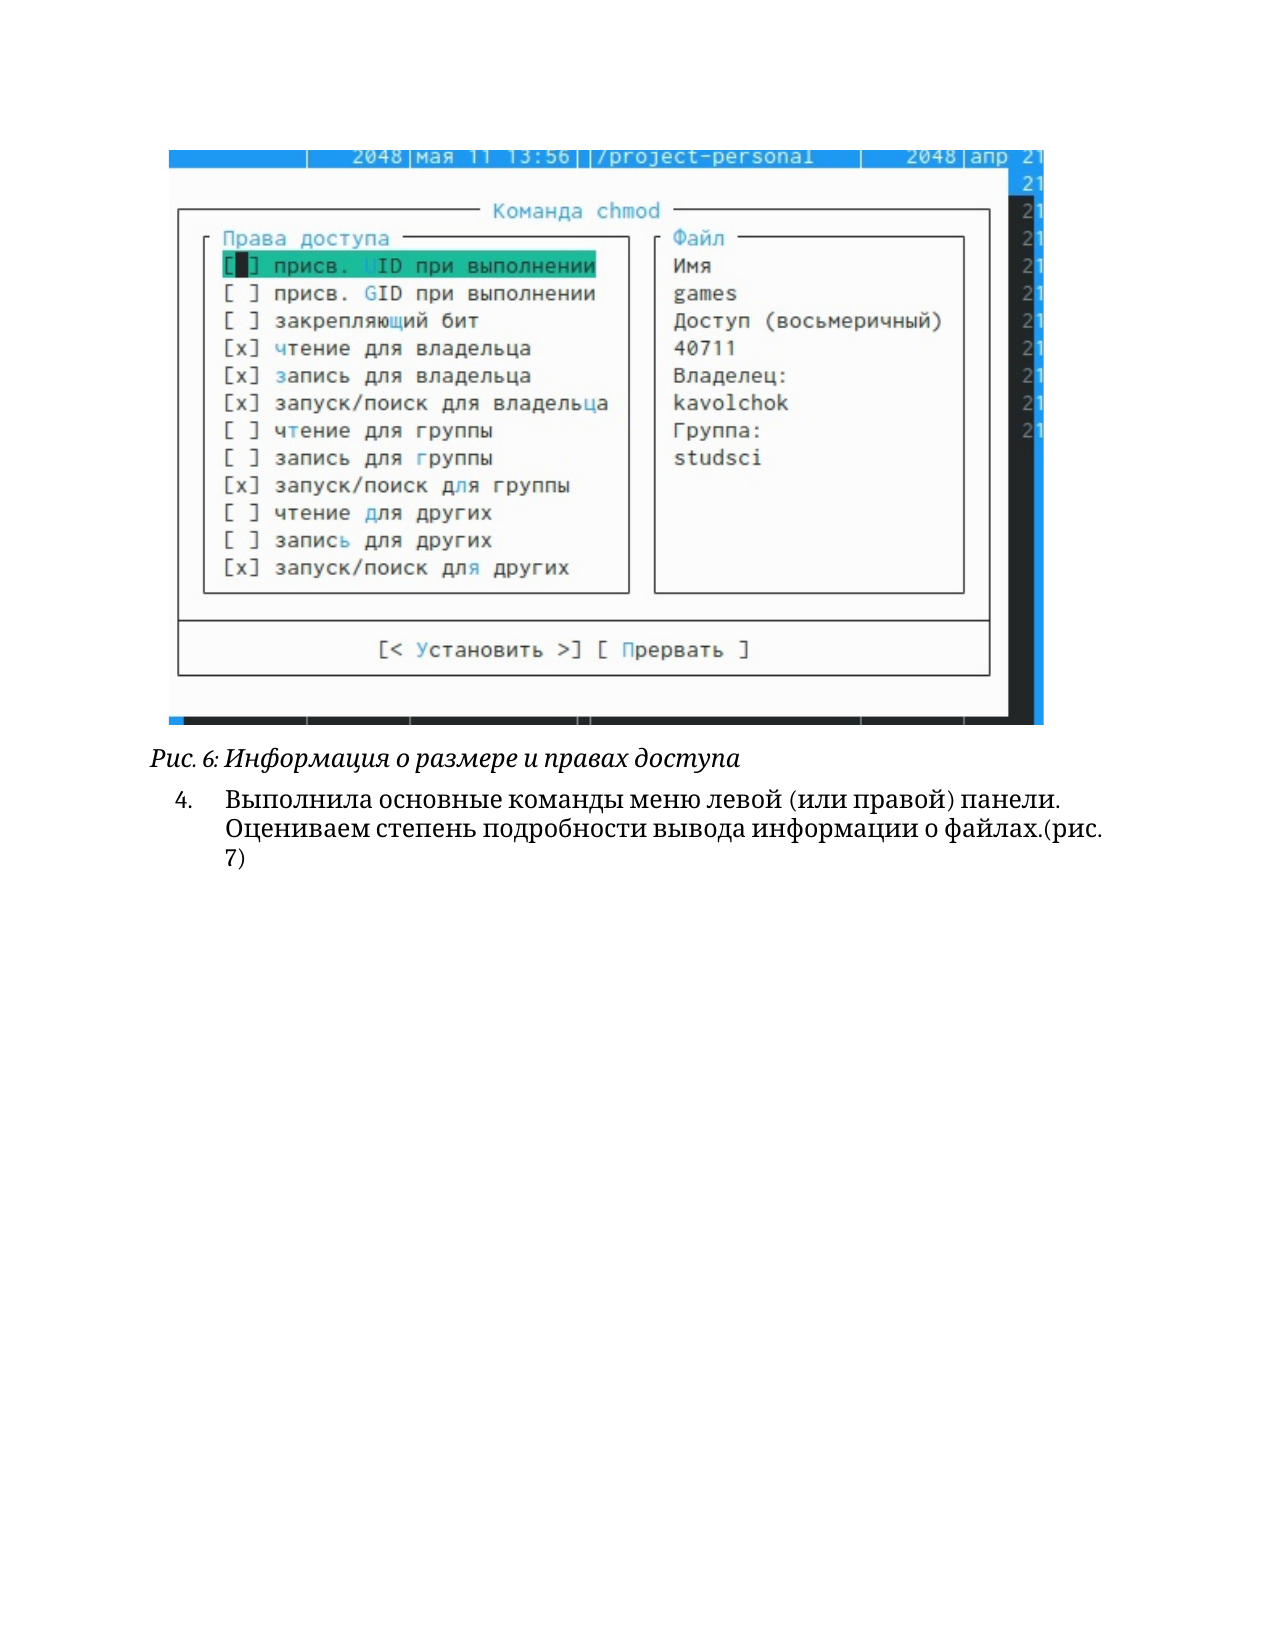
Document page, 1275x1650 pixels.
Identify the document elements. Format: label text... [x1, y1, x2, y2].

picture [168, 150, 1044, 725]
list Выполнила основные команды меню левой (или правой) панели. Оцениваем степень подробности вывода информации о файлах.(рис. 7) [175, 786, 1125, 872]
text Рис. 6: Информация о размере и правах доступа [150, 745, 1125, 774]
